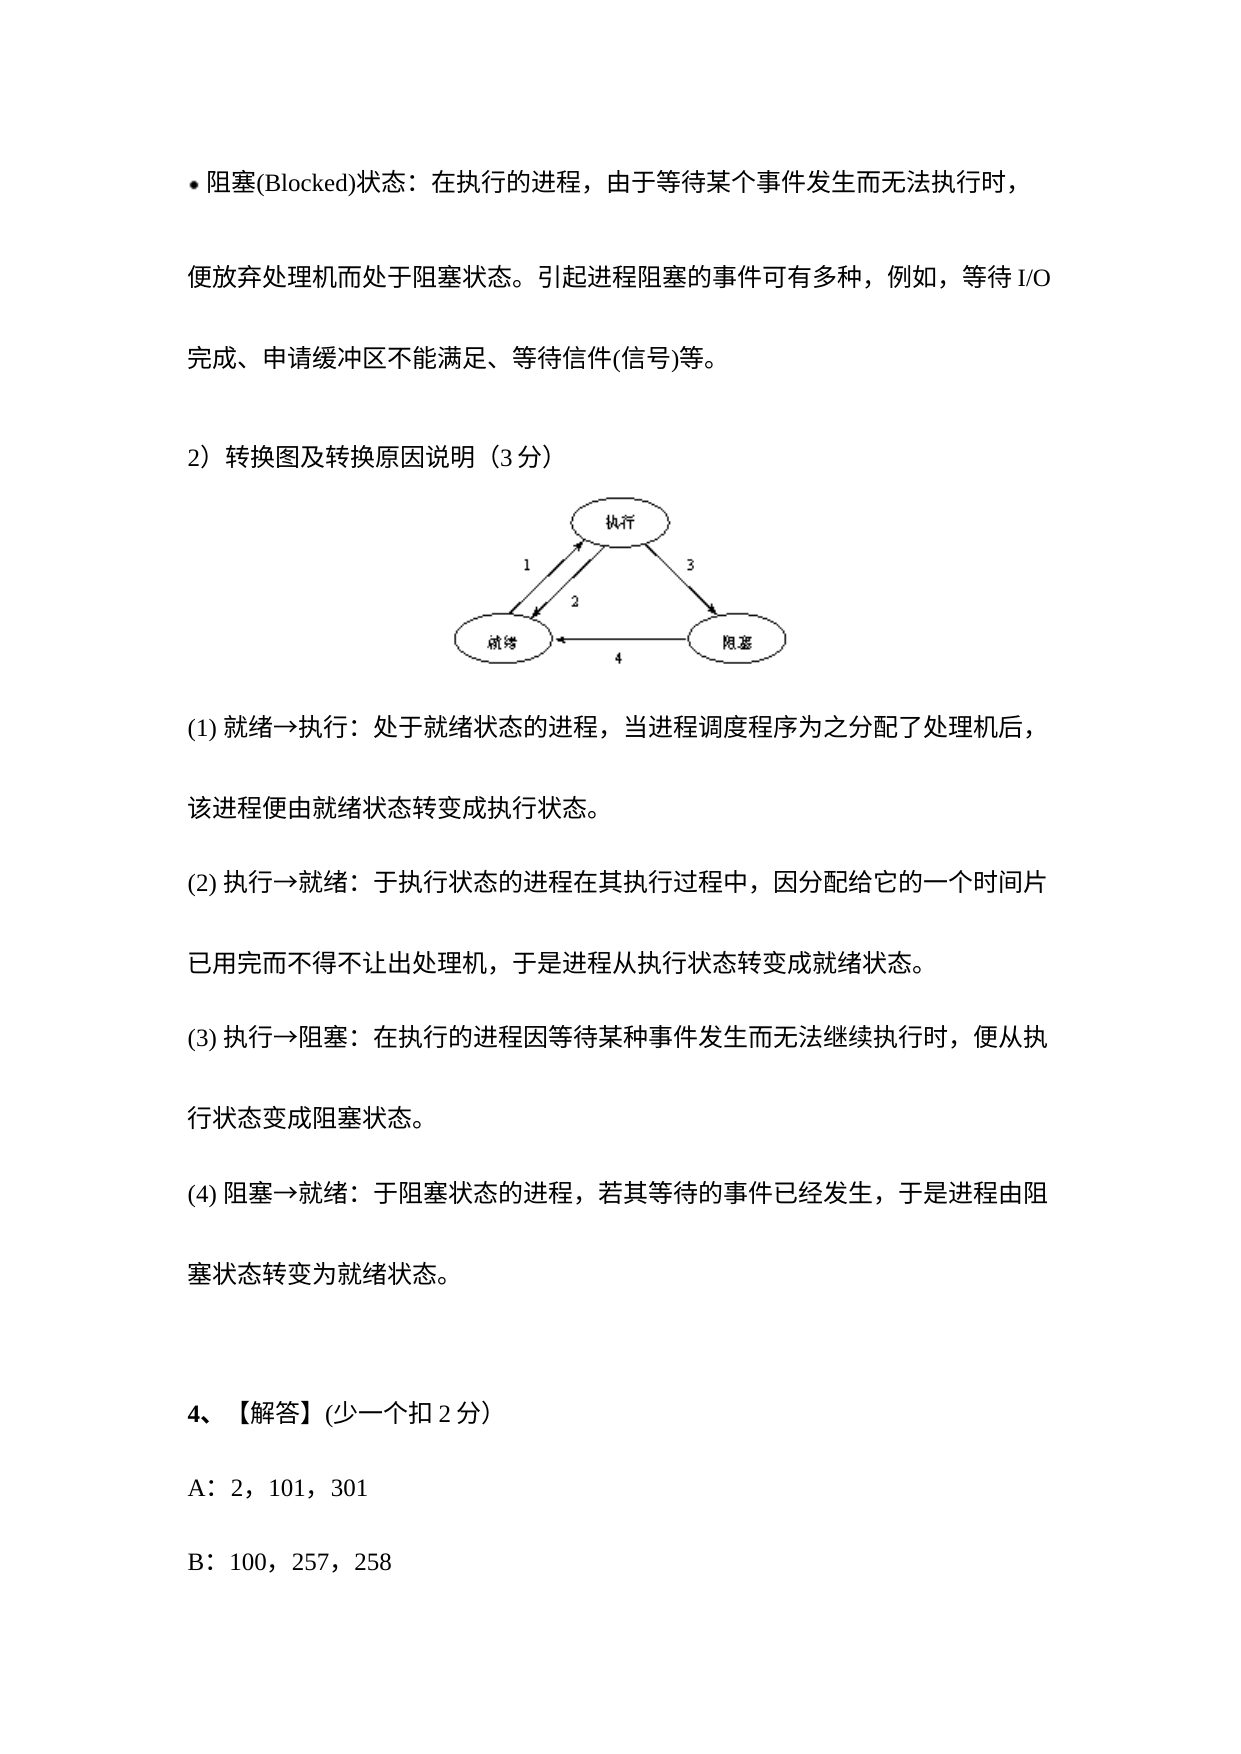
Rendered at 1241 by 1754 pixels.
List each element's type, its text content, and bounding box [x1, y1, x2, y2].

text (2) 执行→就绪：于执行状态的进程在其执行过程中，因分配给它的一个时间片已用完而不得不让出处理机，于是进程从执行状态转变成就绪状态。 [187, 848, 1053, 994]
text 2）转换图及转换原因说明（3分） [187, 423, 1053, 488]
text (3) 执行→阻塞：在执行的进程因等待某种事件发生而无法继续执行时，便从执行状态变成阻塞状态。 [187, 1003, 1053, 1149]
picture [450, 493, 791, 683]
text B：100，257，258 [187, 1527, 1053, 1592]
text A：2，101，301 [187, 1453, 1053, 1518]
picture [187, 178, 200, 191]
text 4、【解答】(少一个扣2分） [187, 1379, 1053, 1444]
text (4) 阻塞→就绪：于阻塞状态的进程，若其等待的事件已经发生，于是进程由阻塞状态转变为就绪状态。 [187, 1159, 1053, 1305]
text (1) 就绪→执行：处于就绪状态的进程，当进程调度程序为之分配了处理机后，该进程便由就绪状态转变成执行状态。 [187, 693, 1053, 839]
text 阻塞(Blocked)状态：在执行的进程，由于等待某个事件发生而无法执行时，便放弃处理机而处于阻塞状态。引起进程阻塞的事件可有多种，例如，等待I/O完成、申请缓冲区不能满足、等待信件(信号)等。 [187, 162, 1053, 389]
